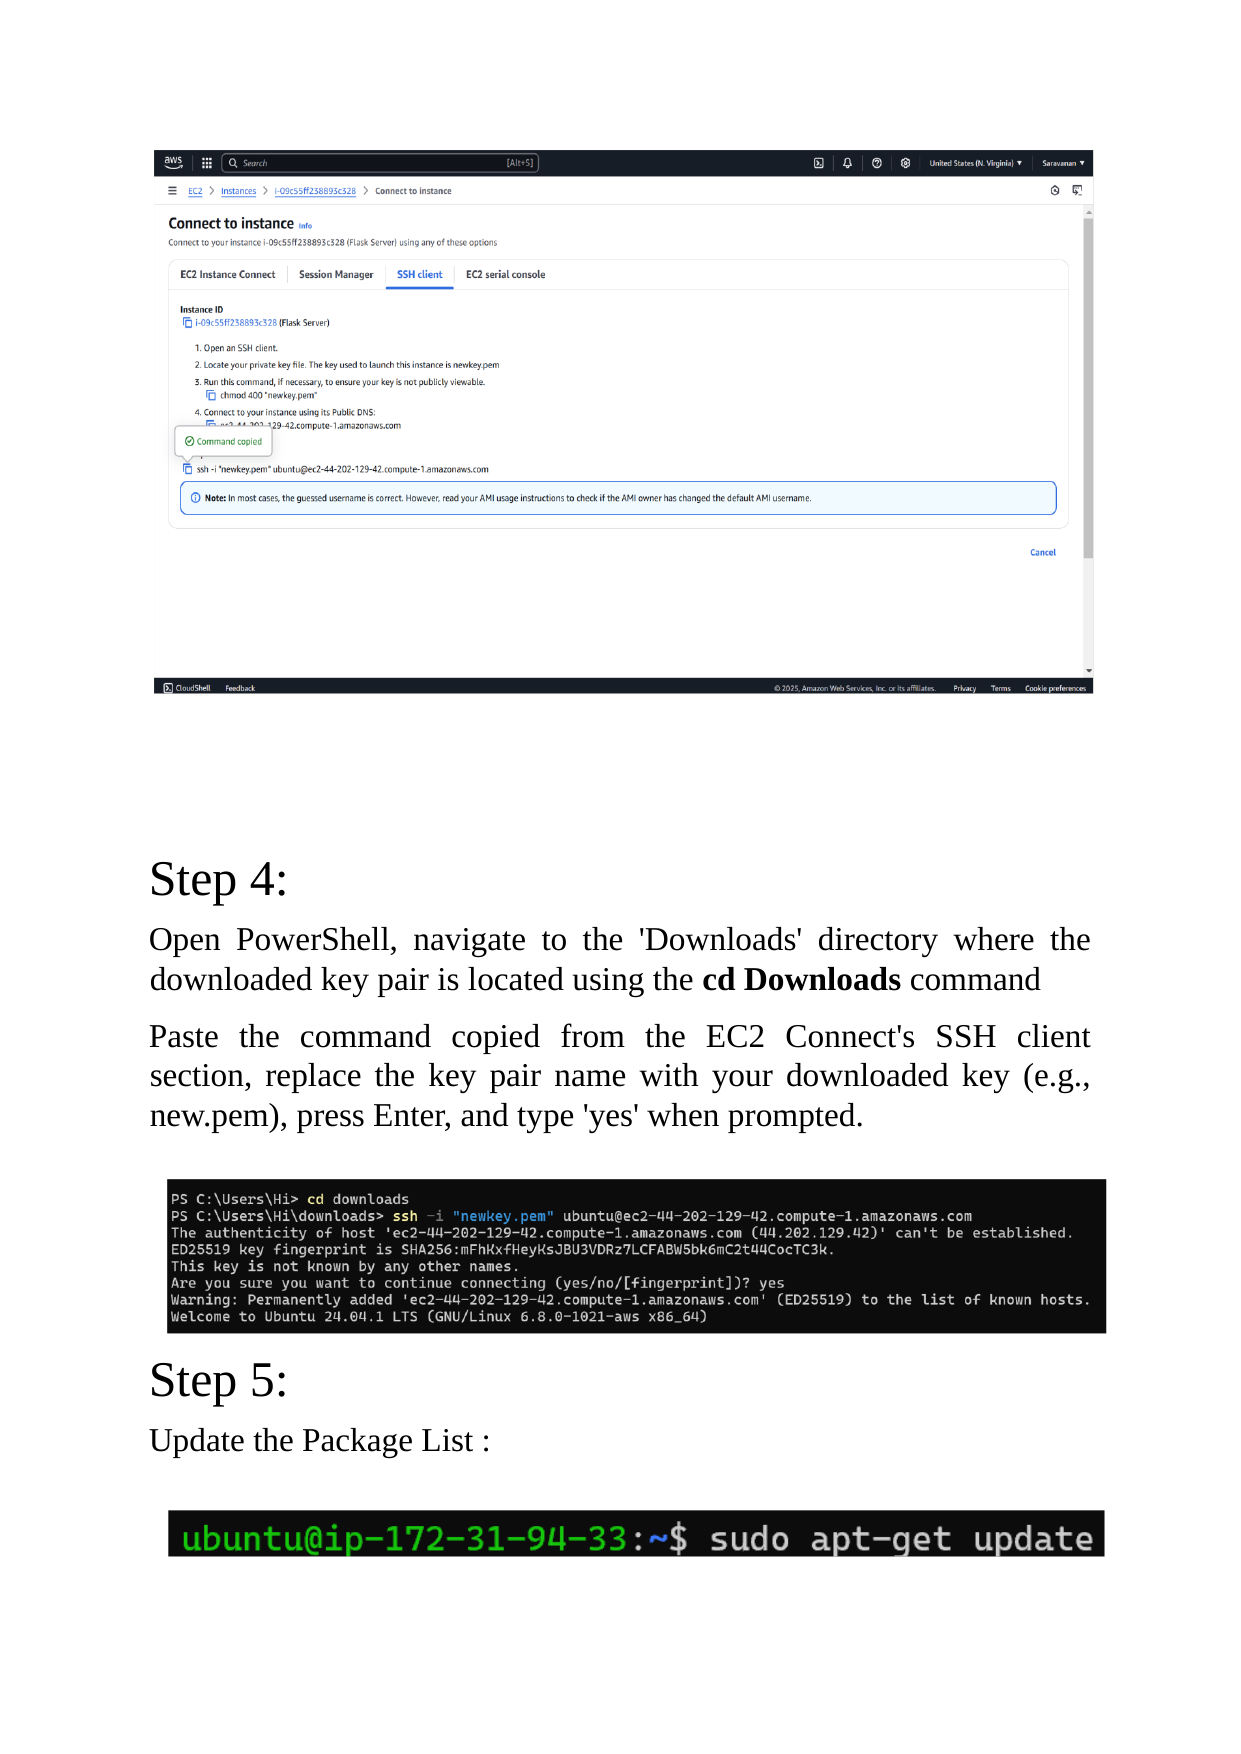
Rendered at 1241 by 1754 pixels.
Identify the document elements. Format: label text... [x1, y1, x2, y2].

text Step 4: [148, 848, 1107, 906]
text Open PowerShell, navigate to the 'Downloads' directory where the downloaded key pair is located using the cd Downloads command [148, 919, 1092, 997]
picture [166, 1178, 1107, 1334]
picture [153, 150, 1094, 694]
text Update the Package List : [148, 1421, 1092, 1459]
text Step 5: [148, 1349, 1107, 1407]
picture [166, 1508, 1107, 1559]
text Paste the command copied from the EC2 Connect's SSH client section, replace the key pair name with your downloaded key (e.g., new.pem), press Enter, and type 'yes' when prompted. [148, 1016, 1092, 1133]
